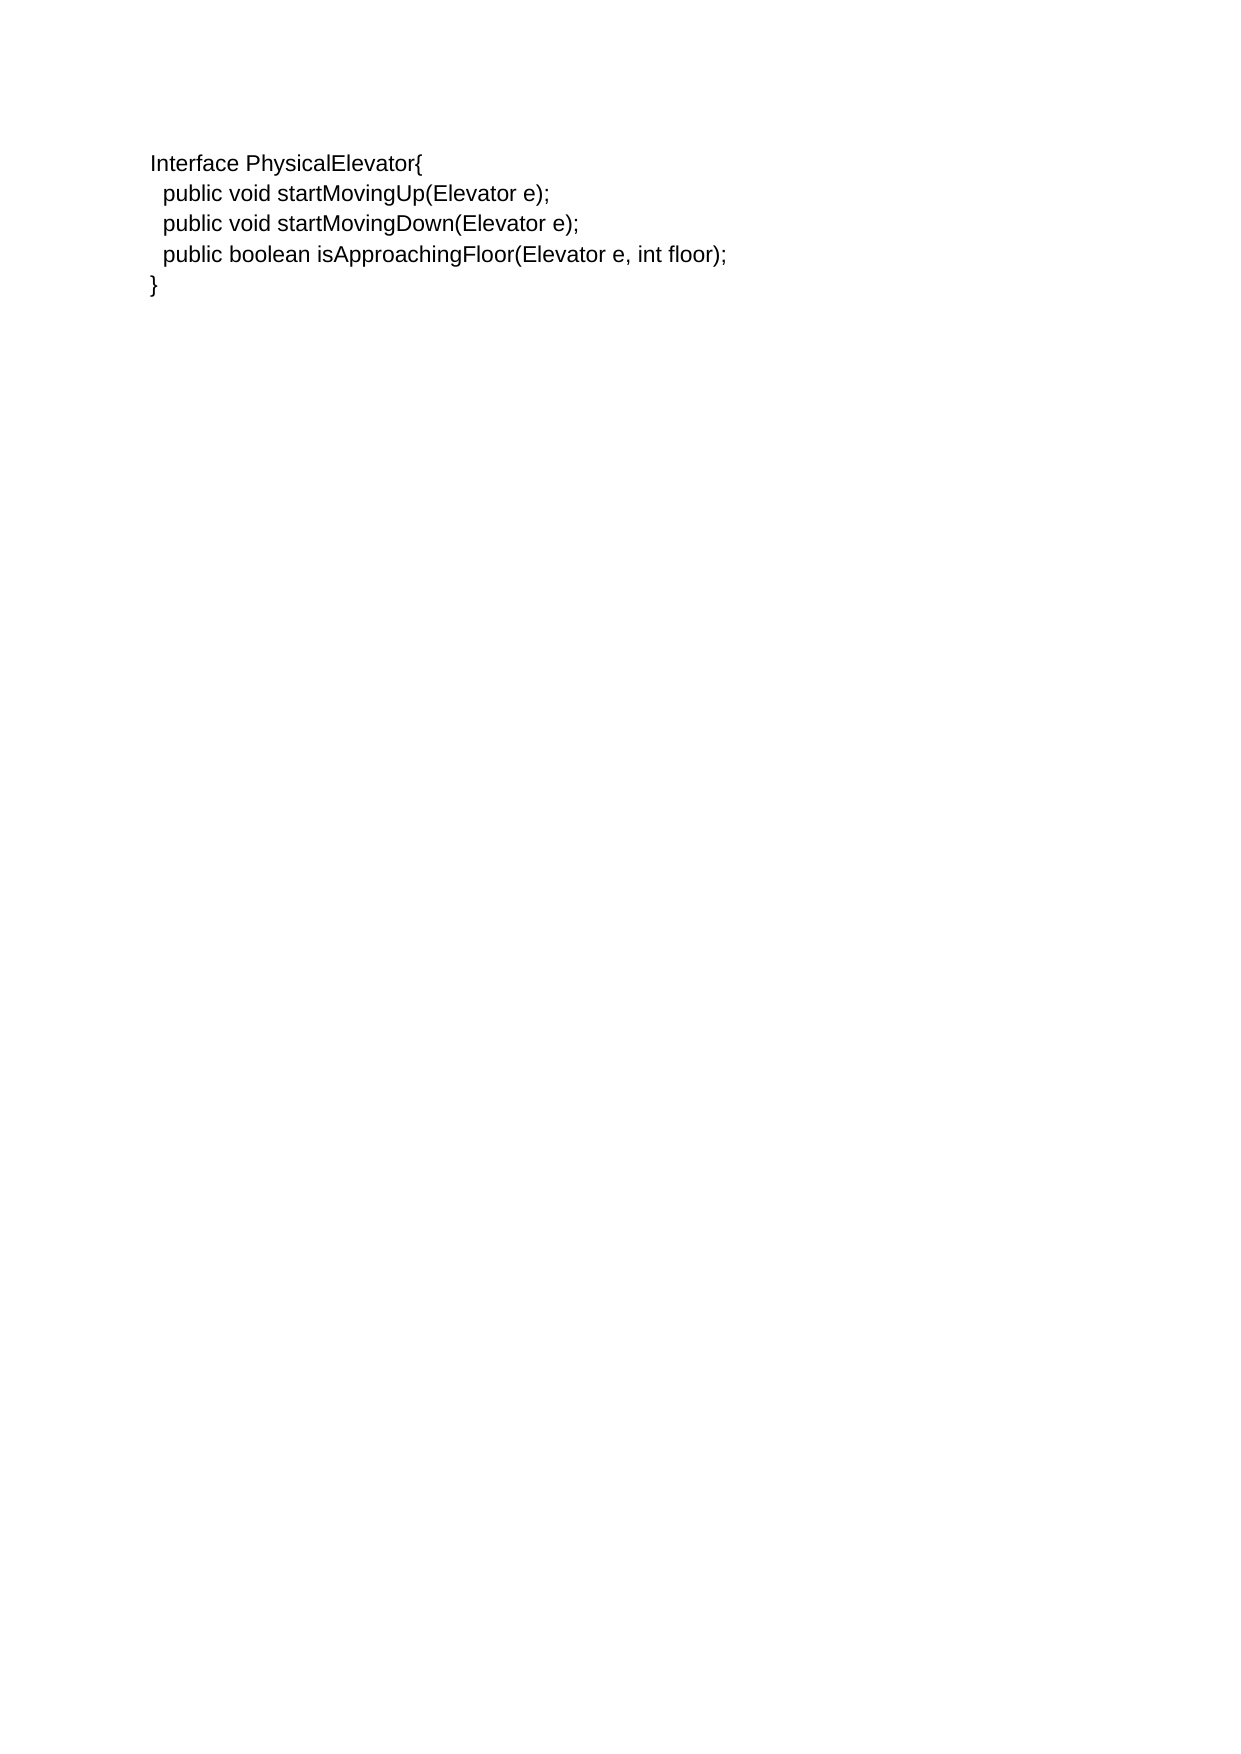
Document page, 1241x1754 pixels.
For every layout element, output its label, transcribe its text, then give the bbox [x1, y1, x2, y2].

text } [150, 271, 1090, 297]
text public void startMovingDown(Elevator e); [150, 210, 1090, 237]
text Interface PhysicalElevator{ [150, 150, 1090, 176]
text public boolean isApproachingFloor(Elevator e, int floor); [150, 241, 1090, 267]
text public void startMovingUp(Elevator e); [150, 180, 1090, 207]
